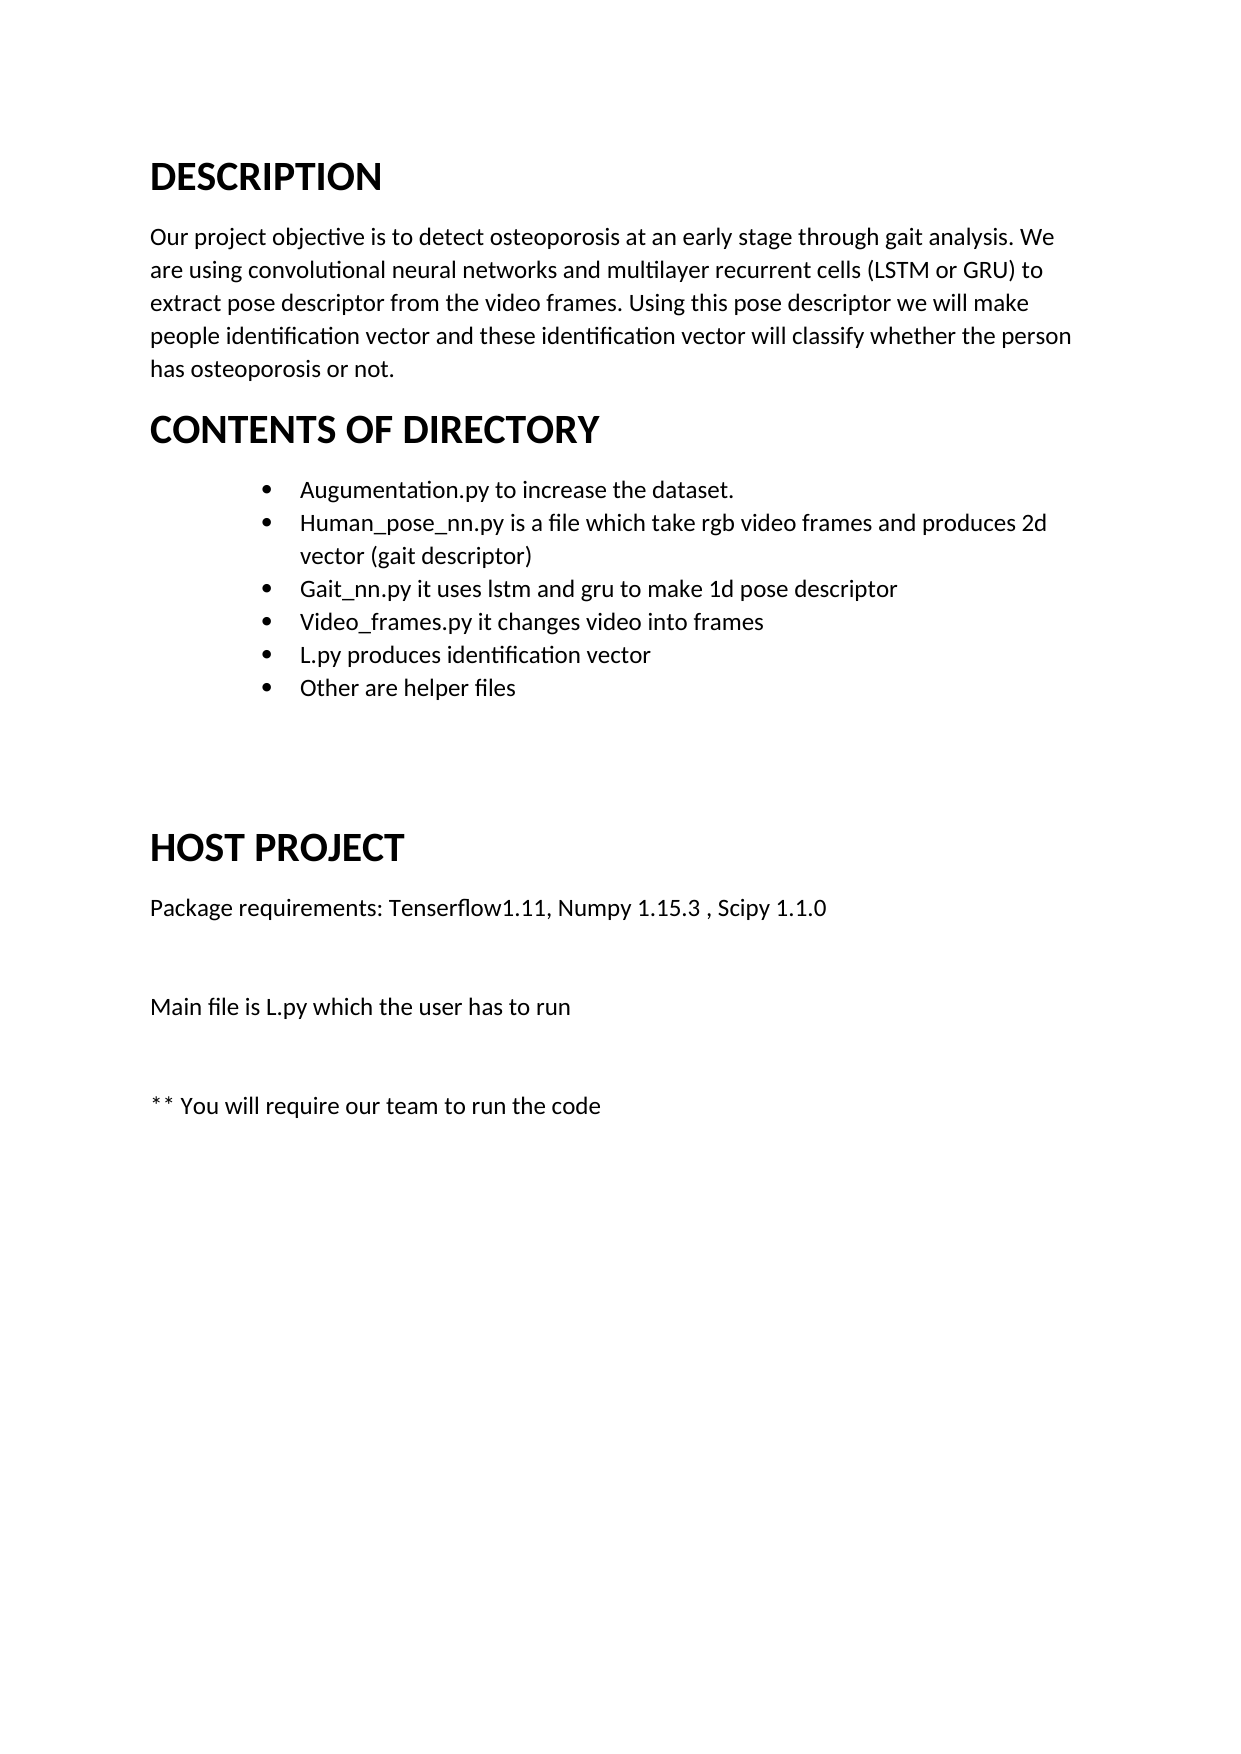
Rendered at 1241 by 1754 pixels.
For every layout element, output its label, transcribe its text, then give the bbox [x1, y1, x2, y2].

list Augumentation.py to increase the dataset. [262, 474, 1090, 505]
list Human_pose_nn.py is a file which take rgb video frames and produces 2d vector (gait descriptor) [262, 507, 1090, 571]
list Gait_nn.py it uses lstm and gru to make 1d pose descriptor [262, 573, 1090, 604]
text DESCRIPTION [150, 150, 1090, 201]
list Video_frames.py it changes video into frames [262, 606, 1090, 637]
list L.py produces identification vector [262, 639, 1090, 669]
list Other are helper files [262, 672, 1090, 702]
text Package requirements: Tenserflow1.11, Numpy 1.15.3 , Scipy 1.1.0 [150, 892, 1090, 923]
text HOST PROJECT [150, 821, 1090, 871]
text Our project objective is to detect osteoporosis at an early stage through gait analysis. We are using convolutional neural networks and multilayer recurrent cells (LSTM or GRU) to extract pose descriptor from the video frames. Using this pose descriptor we will make people identification vector and these identification vector will classify whether the person has osteoporosis or not. [150, 222, 1090, 384]
text Main file is L.py which the user has to run [150, 991, 1090, 1022]
text CONTENTS OF DIRECTORY [150, 403, 1090, 454]
text ** You will require our team to run the code [150, 1091, 1090, 1121]
